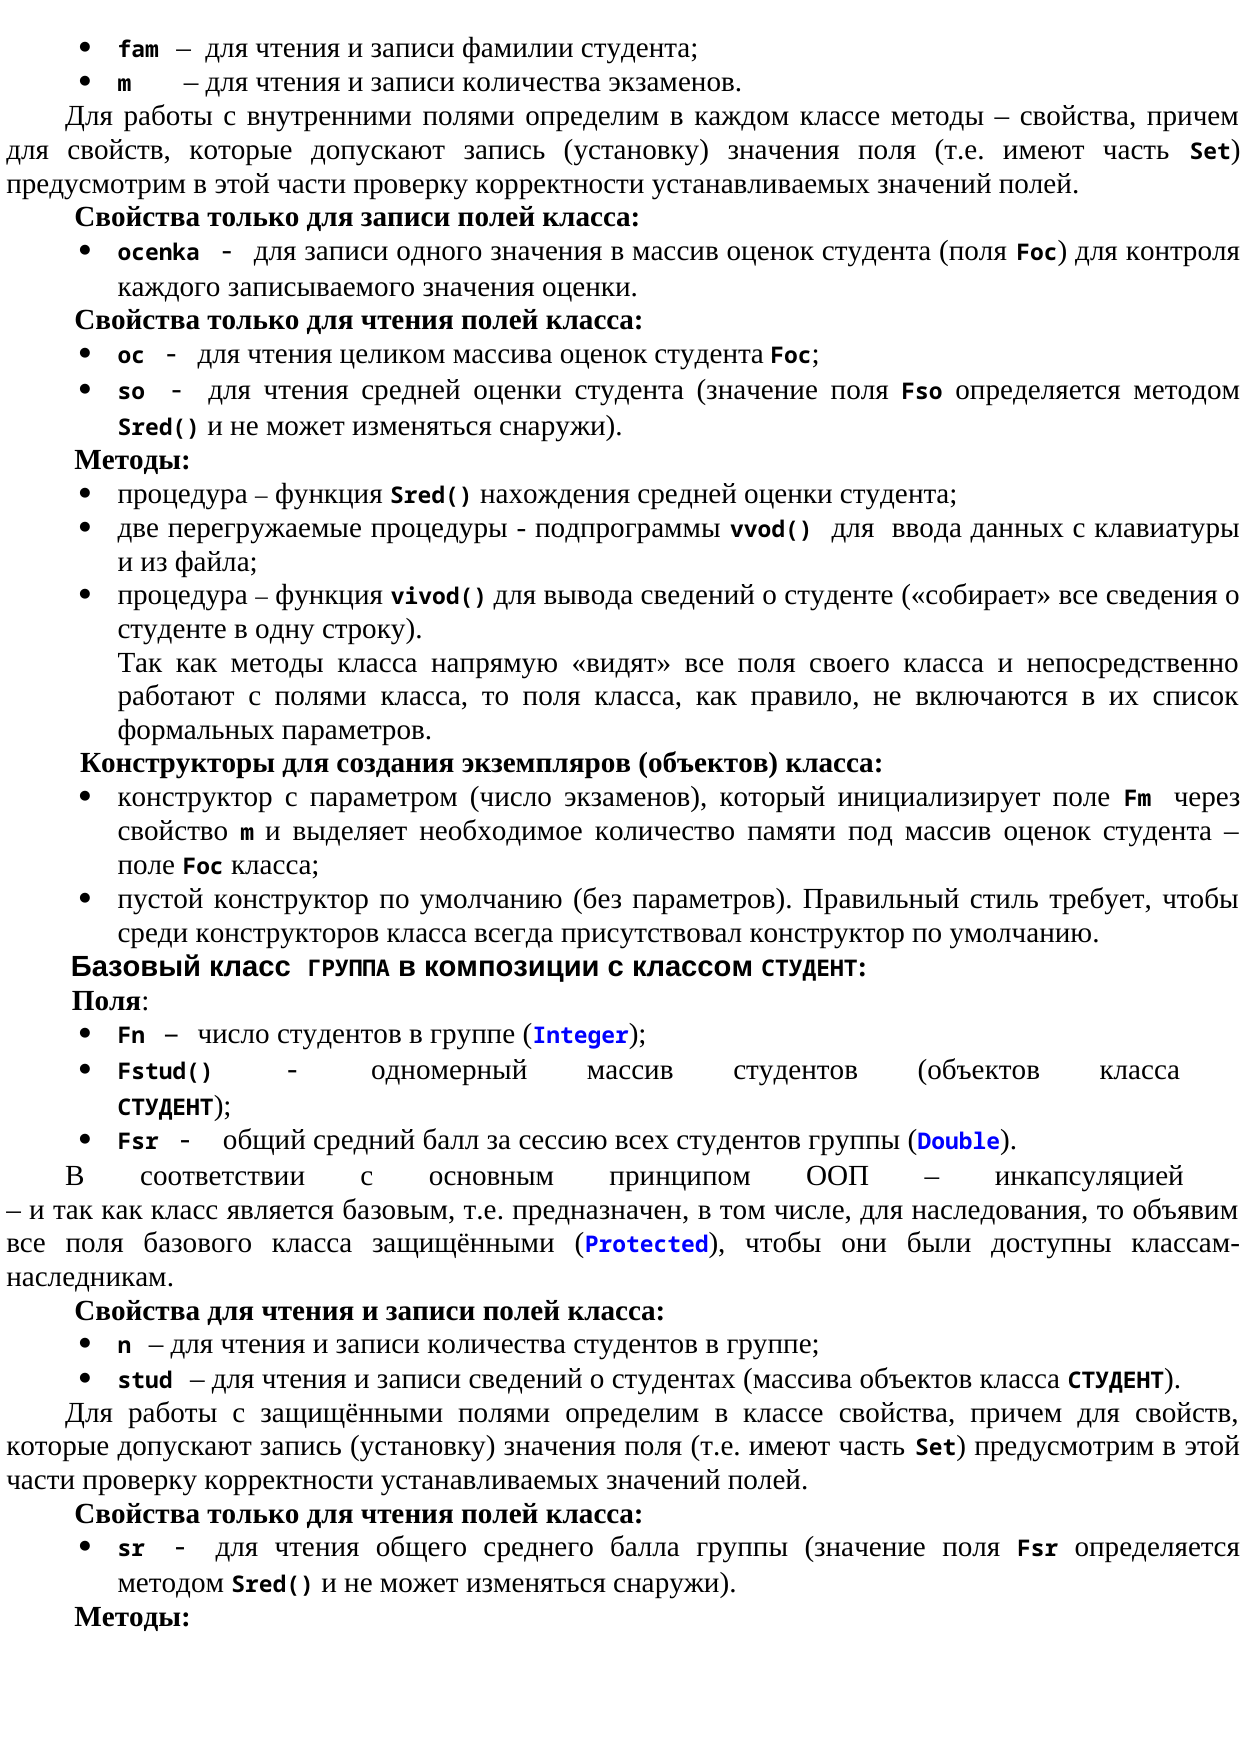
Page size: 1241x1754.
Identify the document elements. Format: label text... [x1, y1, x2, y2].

list конструктор с параметром (число экзаменов), который инициализирует поле Fm через свойство m и выделяет необходимое количество памяти под массив оценок студента – поле Foc класса; [80, 779, 1240, 881]
list sr - для чтения общего среднего балла группы (значение поля Fsr определяется методом Sred() и не может изменяться снаружи). [80, 1529, 1240, 1599]
text Базовый класс ГРУППА в композиции с классом СТУДЕНТ: [6, 948, 1240, 983]
list m – для чтения и записи количества экзаменов. [80, 64, 1240, 98]
text Свойства для чтения и записи полей класса: [74, 1293, 1240, 1327]
list fam – для чтения и записи фамилии студента; [80, 30, 1240, 64]
list процедура – функция vivod() для вывода сведений о студенте («собирает» все сведения о студенте в одну строку). [80, 577, 1240, 645]
text Так как методы класса напрямую «видят» все поля своего класса и непосредственно работают с полями класса, то поля класса, как правило, не включаются в их список формальных параметров. [117, 645, 1240, 746]
text Поля: [6, 983, 1240, 1016]
text Методы: [74, 442, 1240, 476]
list stud – для чтения и записи сведений о студентах (массива объектов класса СТУДЕНТ). [80, 1361, 1240, 1395]
text Свойства только для записи полей класса: [74, 199, 1240, 233]
text Свойства только для чтения полей класса: [74, 302, 1240, 336]
text Для работы с внутренними полями определим в каждом классе методы – свойства, причем для свойств, которые допускают запись (установку) значения поля (т.е. имеют часть Set) предусмотрим в этой части проверку корректности устанавливаемых значений полей. [6, 98, 1240, 199]
list ocenka - для записи одного значения в массив оценок студента (поля Foc) для контроля каждого записываемого значения оценки. [80, 233, 1240, 302]
list две перегружаемые процедуры - подпрограммы vvod() для ввода данных с клавиатуры и из файла; [80, 510, 1240, 577]
list n – для чтения и записи количества студентов в группе; [80, 1327, 1240, 1361]
list Fsr - общий средний балл за сессию всех студентов группы (Double). [80, 1122, 1240, 1158]
text Конструкторы для создания экземпляров (объектов) класса: [80, 746, 1240, 779]
text Свойства только для чтения полей класса: [74, 1496, 1240, 1529]
list Fstud() - одномерный массив студентов (объектов класса СТУДЕНТ); [80, 1052, 1240, 1122]
list oc - для чтения целиком массива оценок студента Foc; [80, 336, 1240, 372]
list процедура – функция Sred() нахождения средней оценки студента; [80, 476, 1240, 510]
list пустой конструктор по умолчанию (без параметров). Правильный стиль требует, чтобы среди конструкторов класса всегда присутствовал конструктор по умолчанию. [80, 881, 1240, 948]
text Методы: [74, 1599, 1240, 1633]
list so - для чтения средней оценки студента (значение поля Fso определяется методом Sred() и не может изменяться снаружи). [80, 372, 1240, 442]
text Для работы с защищёнными полями определим в классе свойства, причем для свойств, которые допускают запись (установку) значения поля (т.е. имеют часть Set) предусмотрим в этой части проверку корректности устанавливаемых значений полей. [6, 1395, 1240, 1496]
text В соответствии с основным принципом ООП – инкапсуляцией – и так как класс является базовым, т.е. предназначен, в том числе, для наследования, то объявим все поля базового класса защищёнными (Protected), чтобы они были доступны классам-наследникам. [6, 1158, 1240, 1293]
list Fn – число студентов в группе (Integer); [80, 1016, 1240, 1052]
